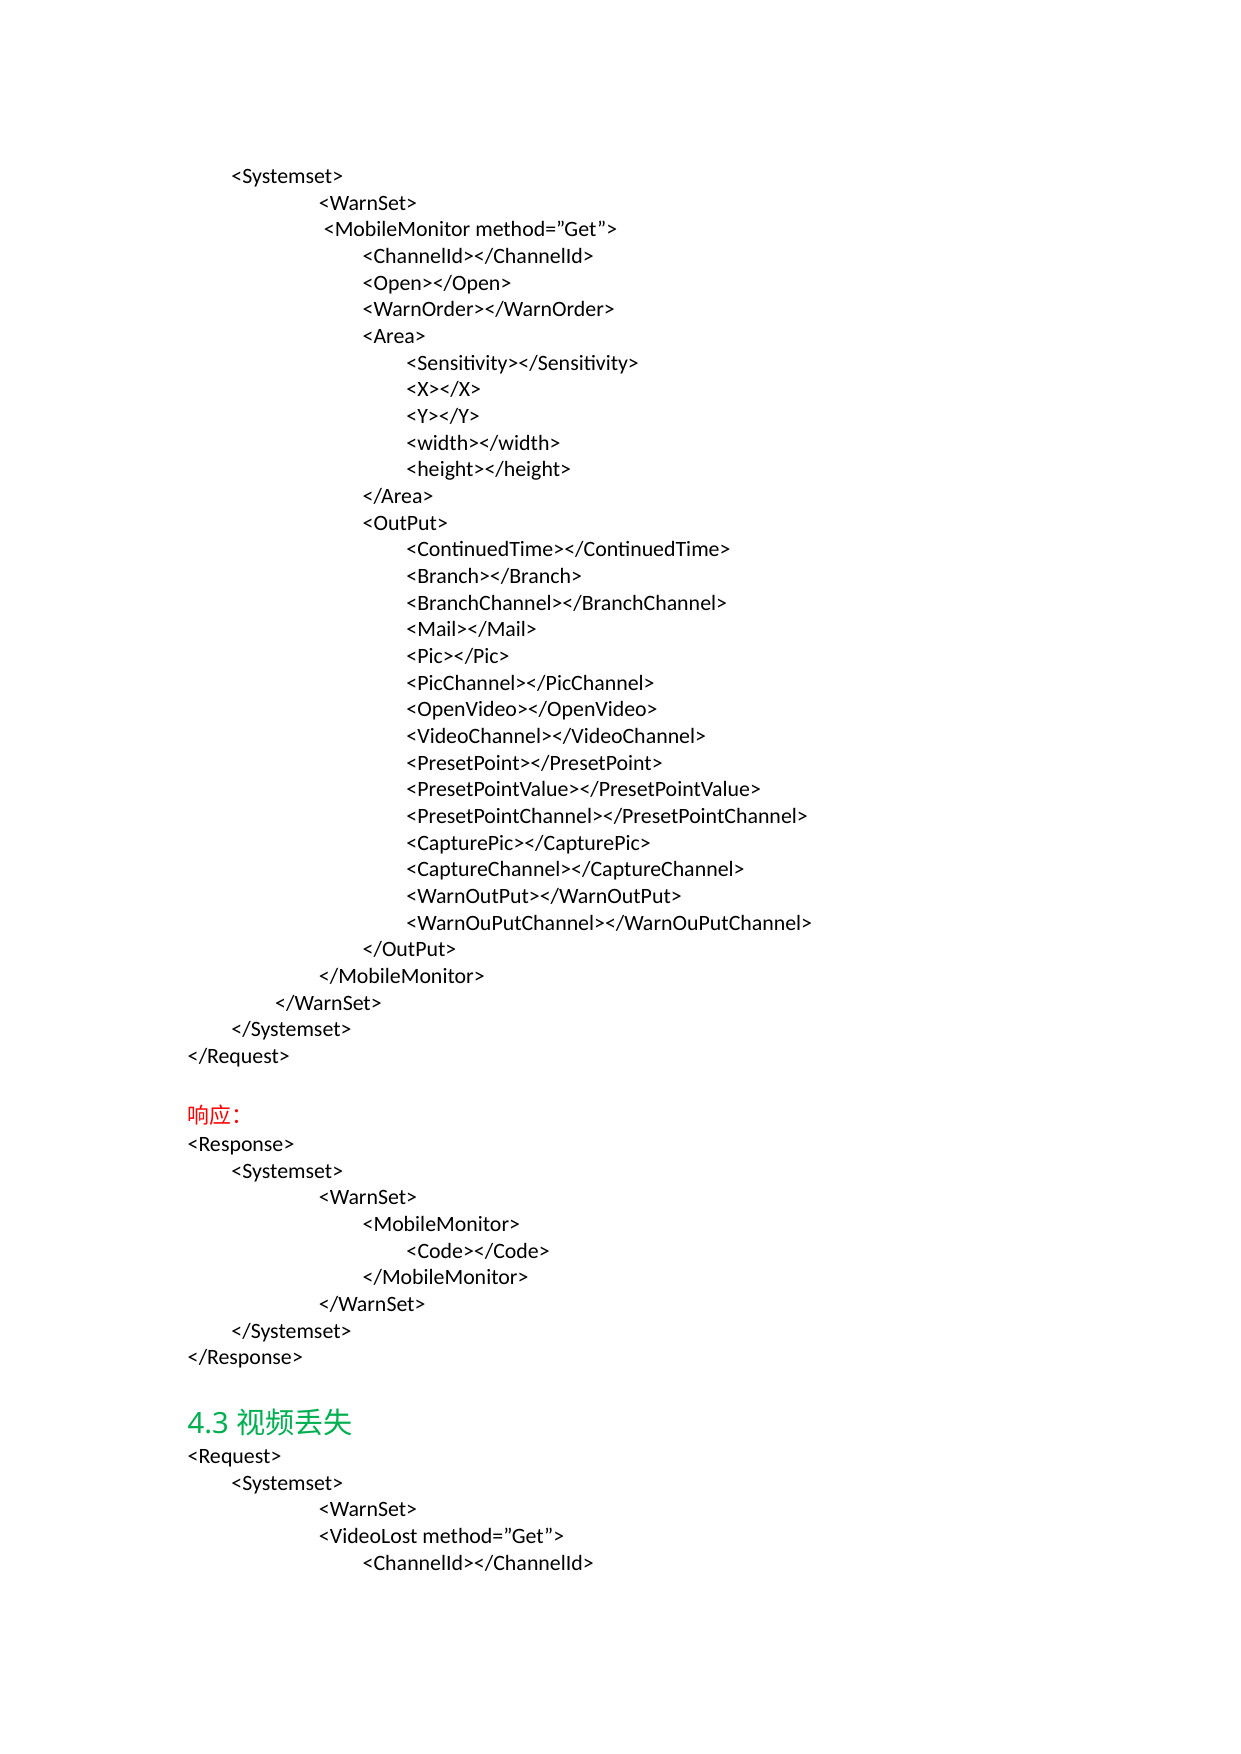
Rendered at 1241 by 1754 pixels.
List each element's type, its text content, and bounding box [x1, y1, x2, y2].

text <VideoLost method=”Get”> [275, 1522, 1053, 1549]
text <WarnSet> [275, 1496, 1053, 1522]
text <ChannelId></ChannelId> [319, 1549, 1053, 1576]
text <Area> [319, 322, 1053, 349]
text <Branch></Branch> [362, 562, 1053, 589]
text </Response> [187, 1343, 1053, 1370]
text <Pic></Pic> [362, 642, 1053, 669]
text <Systemset> [187, 162, 1053, 189]
text </Systemset> [187, 1015, 1053, 1042]
text <Request> [187, 1442, 1053, 1469]
text <ContinuedTime></ContinuedTime> [362, 535, 1053, 562]
text 响应： [187, 1098, 1053, 1130]
text <OpenVideo></OpenVideo> [362, 695, 1053, 722]
text <PresetPointChannel></PresetPointChannel> [362, 802, 1053, 829]
text <CaptureChannel></CaptureChannel> [362, 855, 1053, 882]
text <PicChannel></PicChannel> [362, 669, 1053, 695]
text <X></X> [362, 375, 1053, 402]
text <OutPut> [319, 509, 1053, 535]
text <Open></Open> [319, 269, 1053, 295]
text <Mail></Mail> [362, 615, 1053, 642]
text </Area> [319, 482, 1053, 509]
text <height></height> [362, 455, 1053, 482]
text <ChannelId></ChannelId> [319, 242, 1053, 269]
text <width></width> [362, 429, 1053, 455]
text </WarnSet> [275, 1290, 1053, 1317]
text </OutPut> [319, 935, 1053, 962]
text <MobileMonitor method=”Get”> [275, 215, 1053, 242]
text <PresetPoint></PresetPoint> [362, 749, 1053, 775]
text 4.3 视频丢失 [187, 1400, 1053, 1442]
text <BranchChannel></BranchChannel> [362, 589, 1053, 615]
text <Systemset> [187, 1157, 1053, 1183]
text <WarnOuPutChannel></WarnOuPutChannel> [362, 909, 1053, 935]
text <WarnOrder></WarnOrder> [319, 295, 1053, 322]
text <Code></Code> [362, 1237, 1053, 1263]
text </MobileMonitor> [275, 962, 1053, 989]
text <WarnSet> [275, 1183, 1053, 1210]
text </Request> [187, 1042, 1053, 1069]
text </WarnSet> [231, 989, 1053, 1015]
text <Y></Y> [362, 402, 1053, 429]
text <WarnSet> [275, 189, 1053, 215]
text <Systemset> [187, 1469, 1053, 1496]
text </MobileMonitor> [319, 1263, 1053, 1290]
text <PresetPointValue></PresetPointValue> [362, 775, 1053, 802]
text <CapturePic></CapturePic> [362, 829, 1053, 855]
text </Systemset> [187, 1317, 1053, 1343]
text <WarnOutPut></WarnOutPut> [362, 882, 1053, 909]
text <Response> [187, 1130, 1053, 1157]
text <MobileMonitor> [319, 1210, 1053, 1237]
text <VideoChannel></VideoChannel> [362, 722, 1053, 749]
text <Sensitivity></Sensitivity> [362, 349, 1053, 375]
